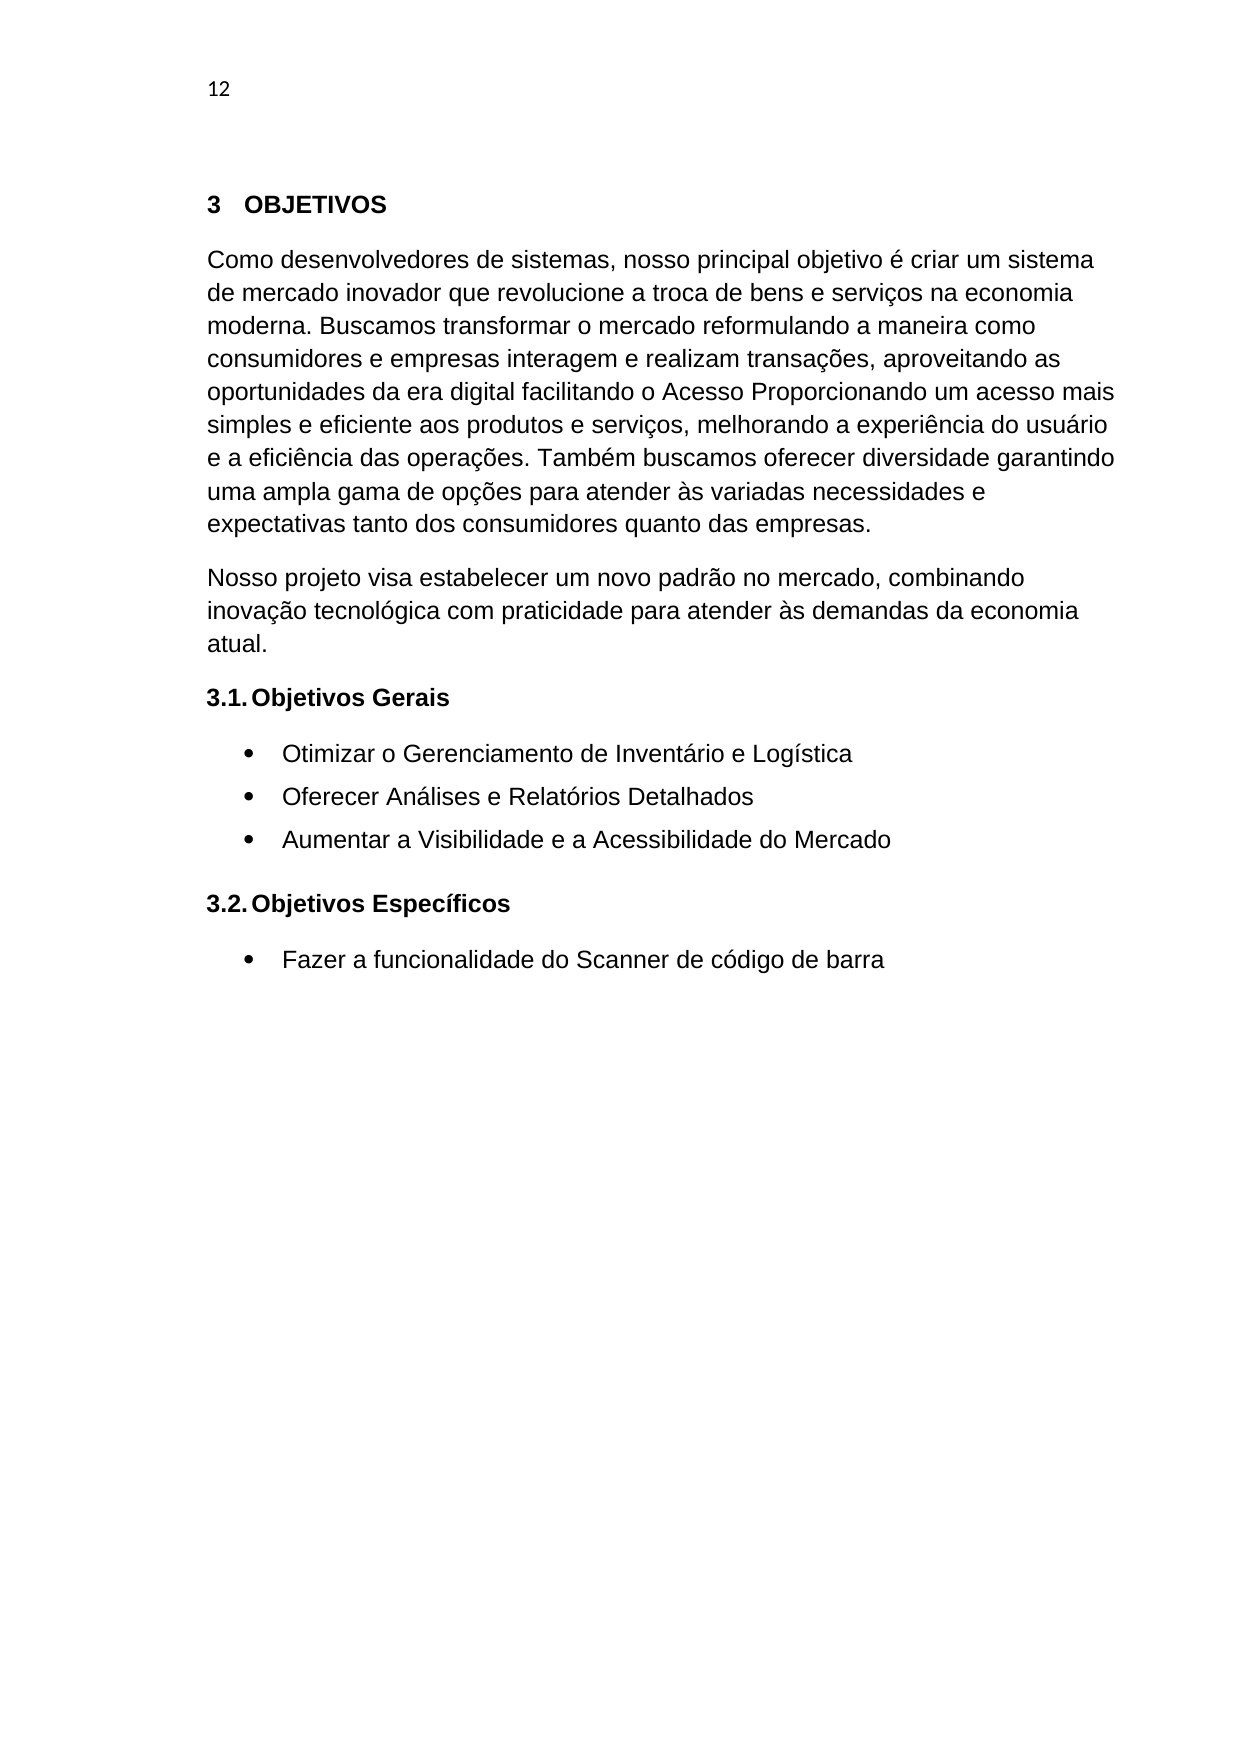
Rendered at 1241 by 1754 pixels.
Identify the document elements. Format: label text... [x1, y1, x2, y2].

list Oferecer Análises e Relatórios Detalhados [244, 782, 1122, 811]
text Como desenvolvedores de sistemas, nosso principal objetivo é criar um sistema de mercado inovador que revolucione a troca de bens e serviços na economia moderna. Buscamos transformar o mercado reformulando a maneira como consumidores e empresas interagem e realizam transações, aproveitando as oportunidades da era digital facilitando o Acesso Proporcionando um acesso mais simples e eficiente aos produtos e serviços, melhorando a experiência do usuário e a eficiência das operações. Também buscamos oferecer diversidade garantindo uma ampla gama de opções para atender às variadas necessidades e expectativas tanto dos consumidores quanto das empresas. [207, 245, 1122, 538]
text Nosso projeto visa estabelecer um novo padrão no mercado, combinando inovação tecnológica com praticidade para atender às demandas da economia atual. [207, 563, 1122, 658]
subtitle Objetivos Específicos [206, 889, 1122, 918]
list Otimizar o Gerenciamento de Inventário e Logística [244, 739, 1122, 768]
subtitle OBJETIVOS [207, 190, 1122, 218]
list Fazer a funcionalidade do Scanner de código de barra [244, 945, 1122, 974]
subtitle Objetivos Gerais [206, 683, 1122, 712]
list Aumentar a Visibilidade e a Acessibilidade do Mercado [244, 825, 1122, 854]
